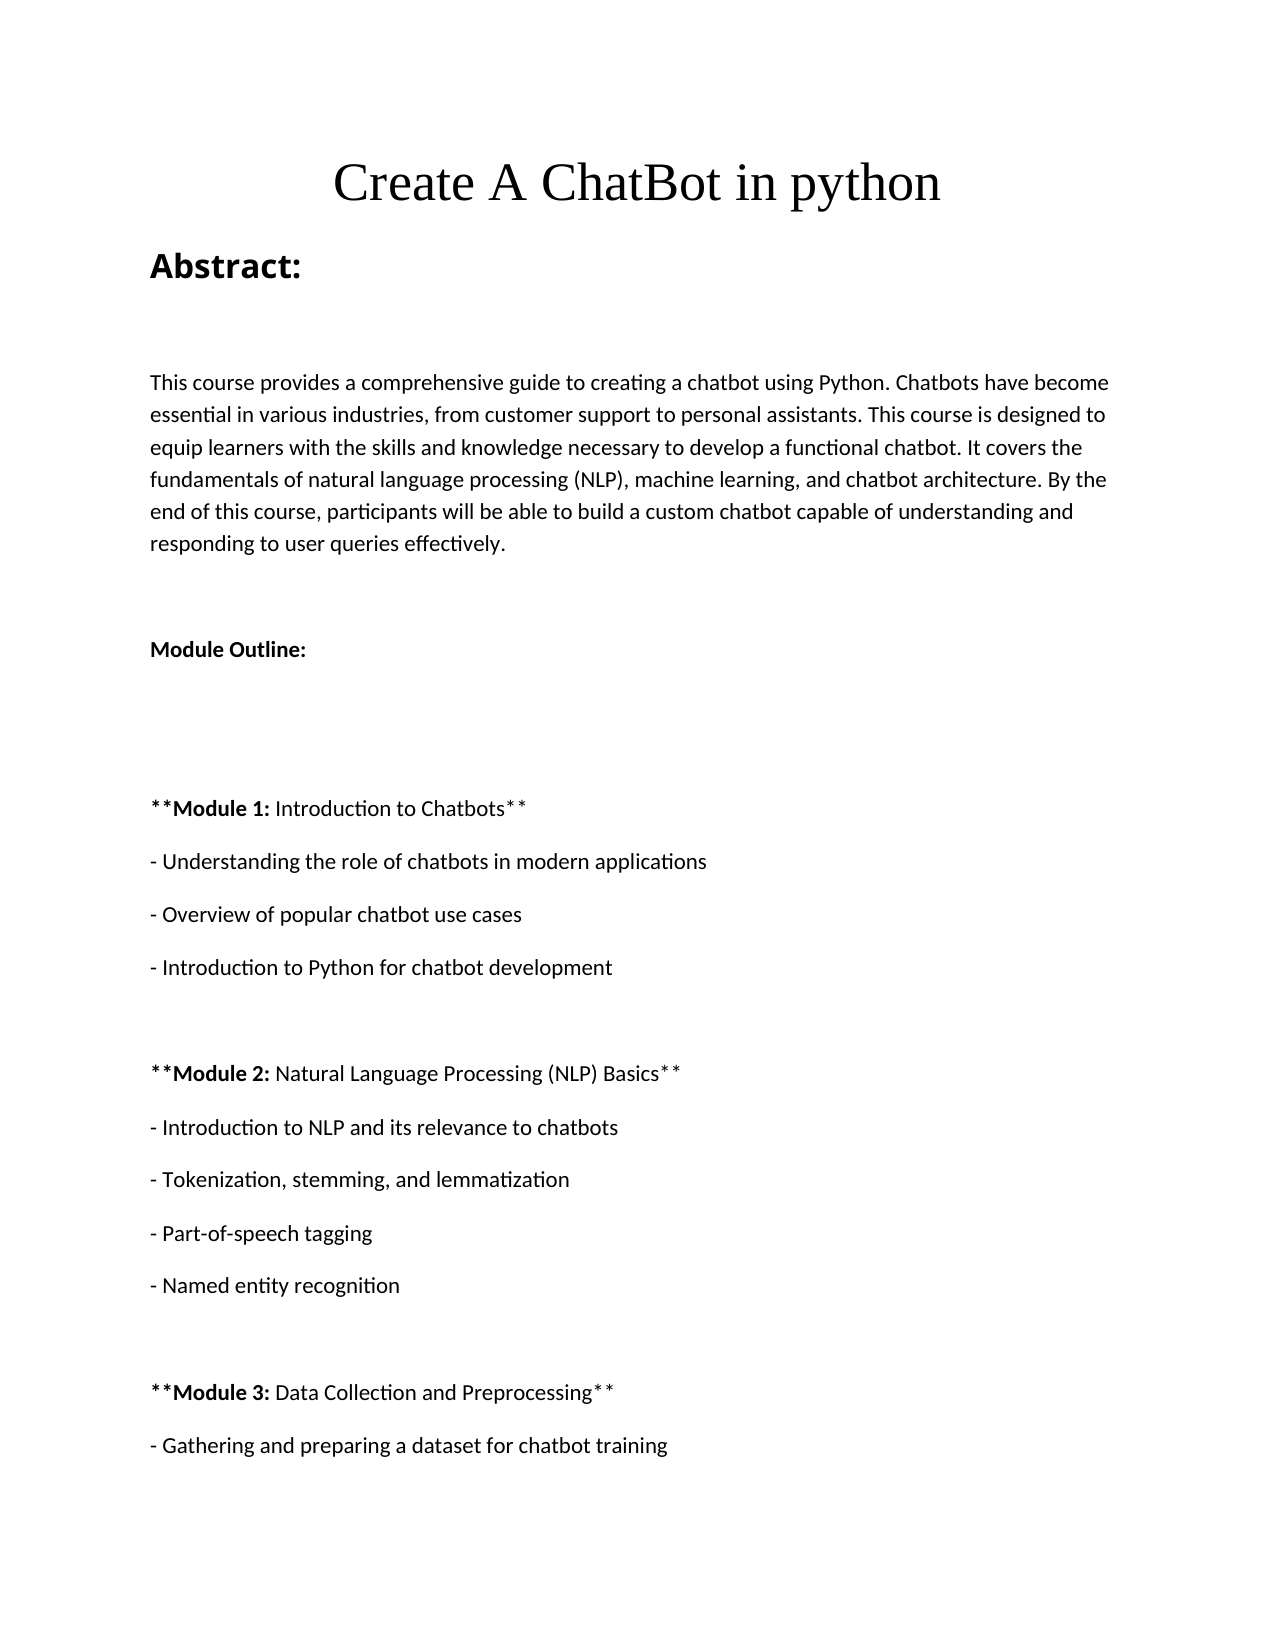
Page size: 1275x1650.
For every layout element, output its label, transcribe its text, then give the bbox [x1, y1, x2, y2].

text - Part-of-speech tagging [150, 1219, 1125, 1247]
text - Gathering and preparing a dataset for chatbot training [150, 1431, 1125, 1459]
text - Understanding the role of chatbots in modern applications [150, 847, 1125, 876]
text **Module 3: Data Collection and Preprocessing** [150, 1378, 1125, 1406]
text - Named entity recognition [150, 1272, 1125, 1300]
text - Overview of popular chatbot use cases [150, 901, 1125, 928]
text - Introduction to NLP and its relevance to chatbots [150, 1113, 1125, 1141]
text Abstract: [150, 242, 1125, 288]
text Create A ChatBot in python [150, 150, 1125, 212]
text Module Outline: [150, 635, 1125, 663]
text **Module 1: Introduction to Chatbots** [150, 794, 1125, 822]
text **Module 2: Natural Language Processing (NLP) Basics** [150, 1059, 1125, 1088]
text - Tokenization, stemming, and lemmatization [150, 1166, 1125, 1194]
text - Introduction to Python for chatbot development [150, 953, 1125, 982]
text This course provides a comprehensive guide to creating a chatbot using Python. Chatbots have become essential in various industries, from customer support to personal assistants. This course is designed to equip learners with the skills and knowledge necessary to develop a functional chatbot. It covers the fundamentals of natural language processing (NLP), machine learning, and chatbot architecture. By the end of this course, participants will be able to build a custom chatbot capable of understanding and responding to user queries effectively. [150, 368, 1125, 557]
